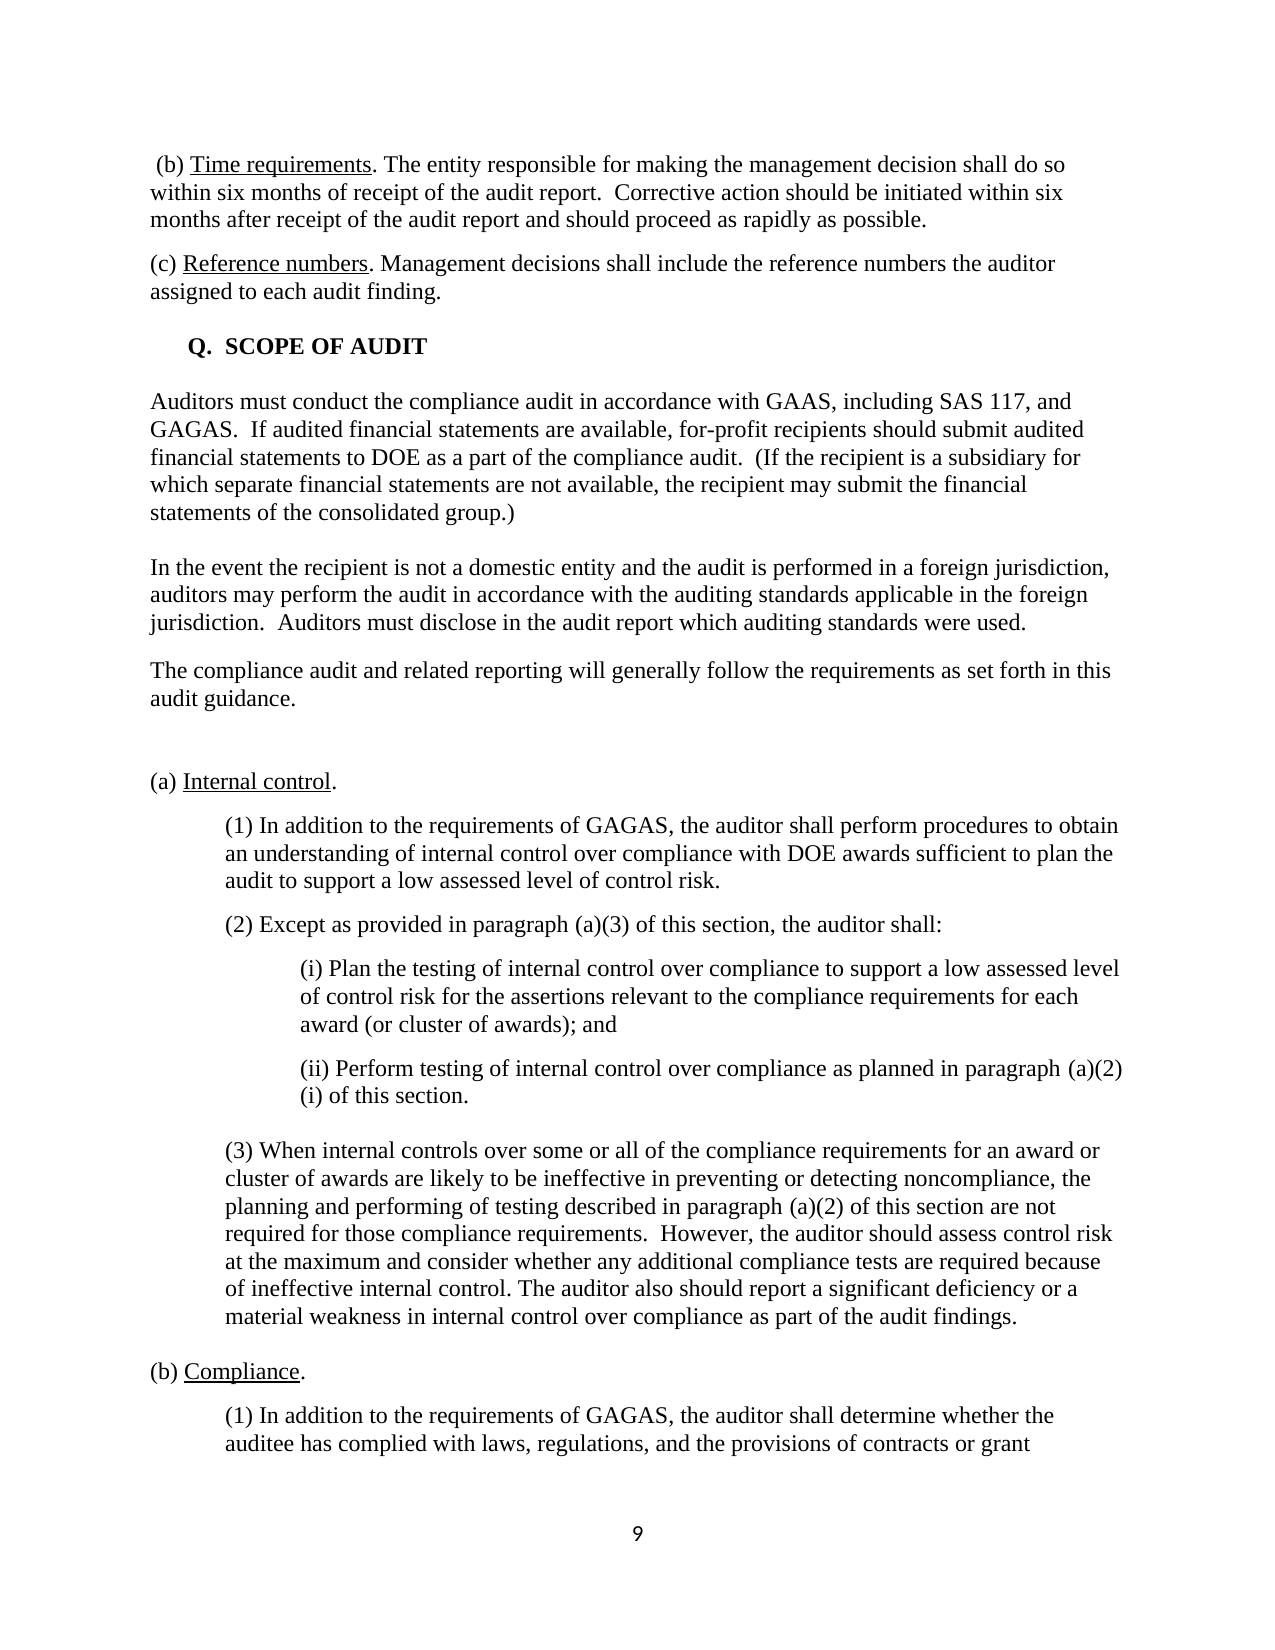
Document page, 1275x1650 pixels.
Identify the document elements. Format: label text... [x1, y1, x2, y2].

text (b) Time requirements. The entity responsible for making the management decision shall do so within six months of receipt of the audit report. Corrective action should be initiated within six months after receipt of the audit report and should proceed as rapidly as possible. [150, 150, 1125, 233]
text (3) When internal controls over some or all of the compliance requirements for an award or cluster of awards are likely to be ineffective in preventing or detecting noncompliance, the planning and performing of testing described in paragraph (a)(2) of this section are not required for those compliance requirements. However, the auditor should assess control risk at the maximum and consider whether any additional compliance tests are required because of ineffective internal control. The auditor also should report a significant deficiency or a material weakness in internal control over compliance as part of the audit findings. [225, 1136, 1125, 1330]
list SCOPE OF AUDIT [187, 332, 1125, 360]
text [225, 1401, 1125, 1457]
text (c) Reference numbers. Management decisions shall include the reference numbers the auditor assigned to each audit finding. [150, 249, 1125, 304]
list Auditors must conduct the compliance audit in accordance with GAAS, including SAS 117, and GAGAS. If audited financial statements are available, for-profit recipients should submit audited financial statements to DOE as a part of the compliance audit. (If the recipient is a subsidiary for which separate financial statements are not available, the recipient may submit the financial statements of the consolidated group.) [150, 387, 1125, 525]
text (ii) Perform testing of internal control over compliance as planned in paragraph (a)(2)(i) of this section. [300, 1054, 1125, 1109]
text (2) Except as provided in paragraph (a)(3) of this section, the auditor shall: [225, 910, 1125, 938]
text In the event the recipient is not a domestic entity and the audit is performed in a foreign jurisdiction, auditors may perform the audit in accordance with the auditing standards applicable in the foreign jurisdiction. Auditors must disclose in the audit report which auditing standards were used. [150, 553, 1125, 636]
list The compliance audit and related reporting will generally follow the requirements as set forth in this audit guidance. [150, 657, 1125, 712]
text (b) Compliance. [150, 1357, 1125, 1385]
text (a) Internal control. [150, 767, 1125, 794]
text (1) In addition to the requirements of GAGAS, the auditor shall perform procedures to obtain an understanding of internal control over compliance with DOE awards sufficient to plan the audit to support a low assessed level of control risk. [225, 811, 1125, 894]
text (i) Plan the testing of internal control over compliance to support a low assessed level of control risk for the assertions relevant to the compliance requirements for each award (or cluster of awards); and [300, 954, 1125, 1037]
